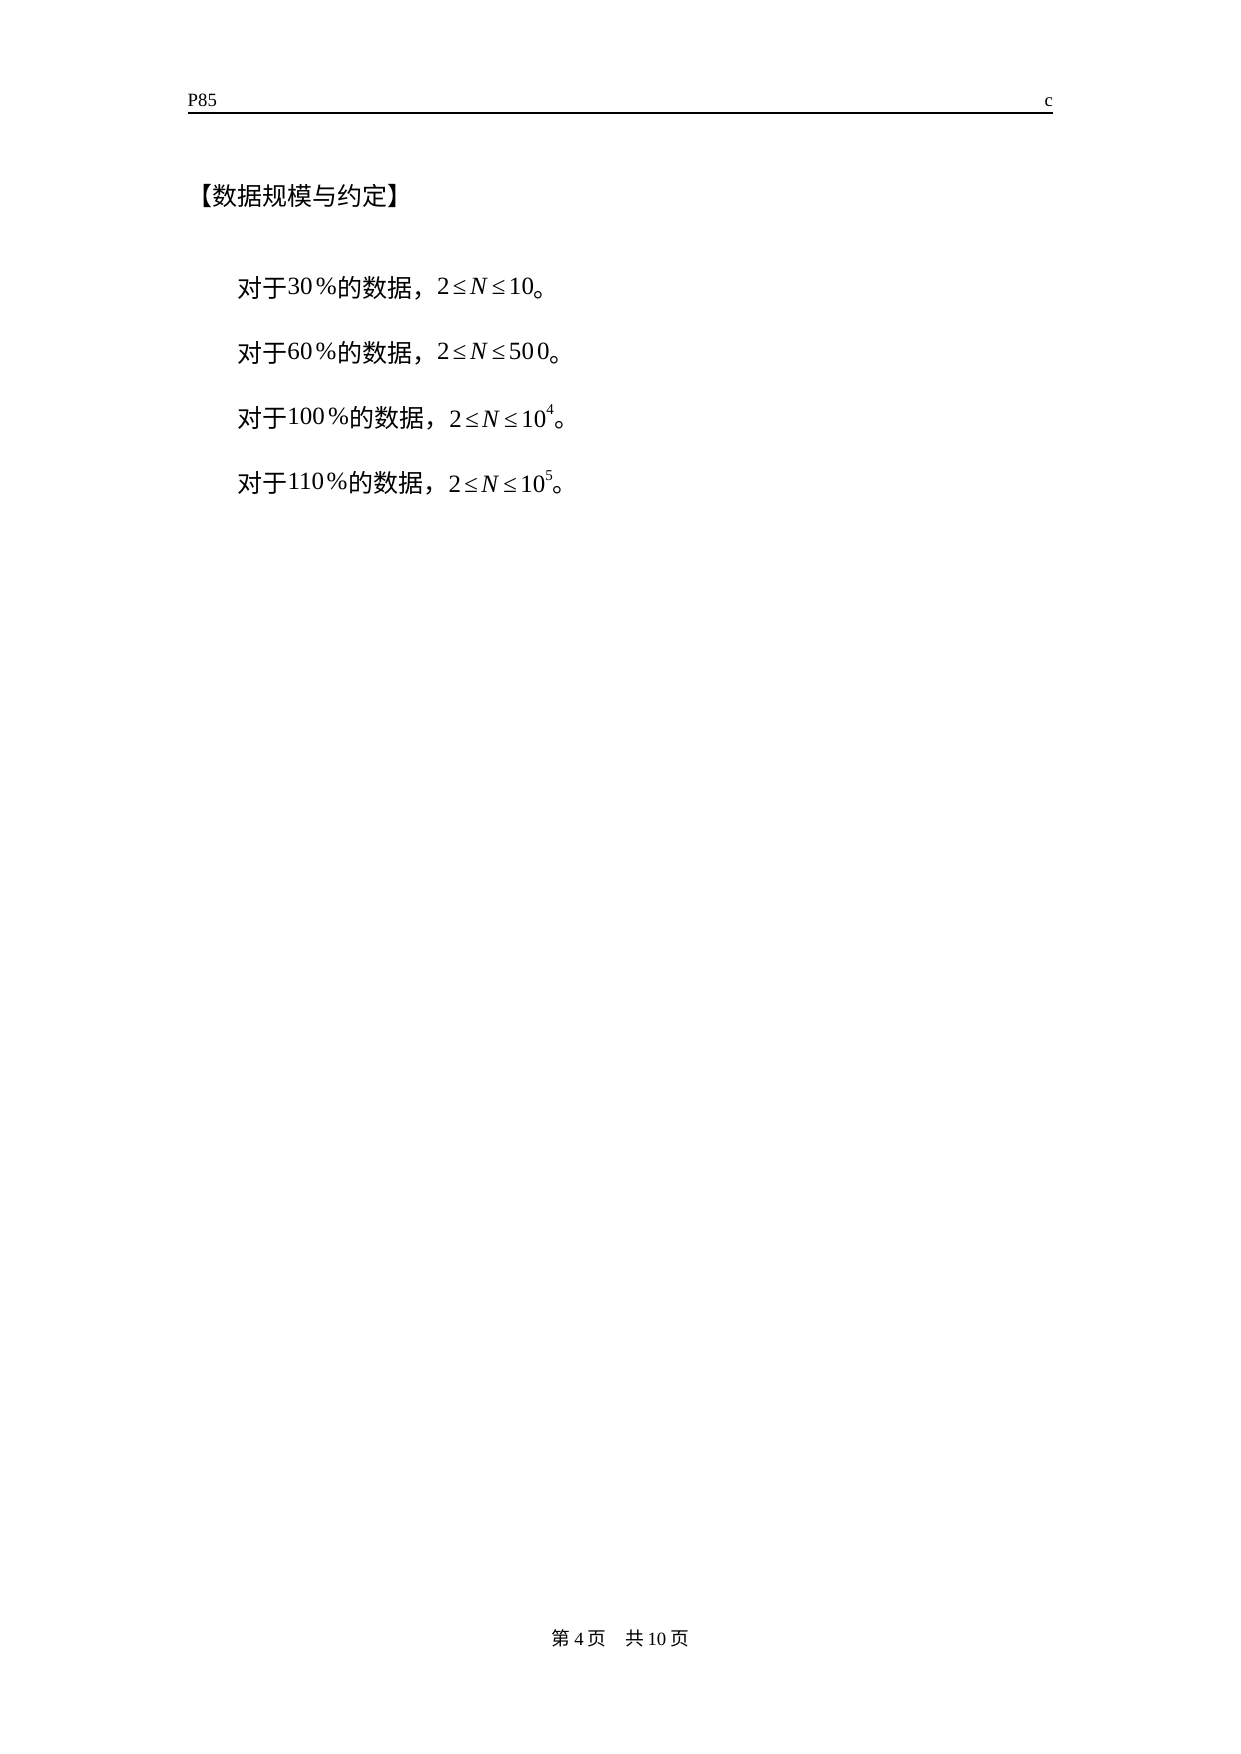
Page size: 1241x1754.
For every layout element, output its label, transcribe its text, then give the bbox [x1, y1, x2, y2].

text 对于的数据，。 [187, 254, 1053, 319]
text 【数据规模与约定】 [187, 162, 1053, 227]
text 对于的数据，。 [187, 384, 1053, 449]
text 对于的数据，。 [187, 449, 1053, 514]
text 对于的数据，。 [187, 319, 1053, 384]
